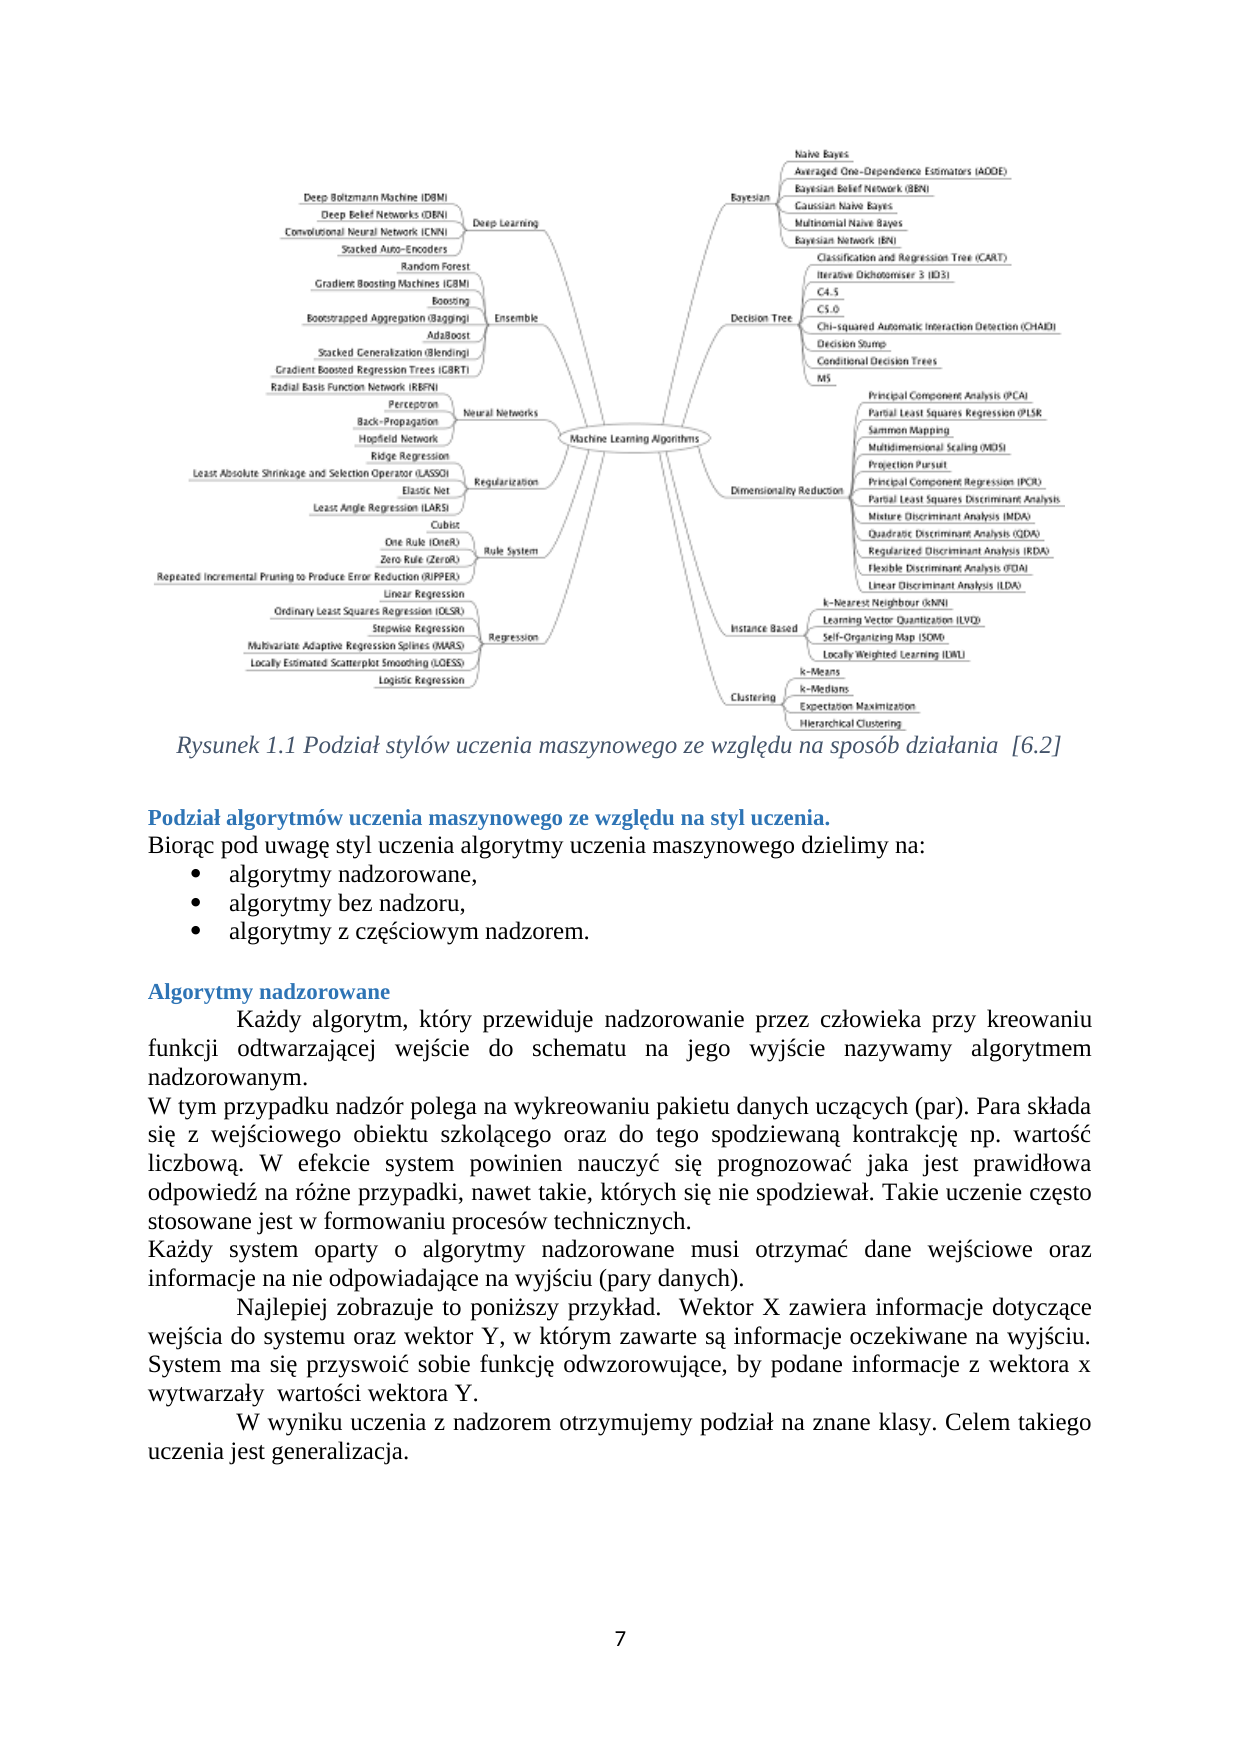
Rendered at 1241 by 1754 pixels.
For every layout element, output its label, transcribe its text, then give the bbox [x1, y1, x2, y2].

text Najlepiej zobrazuje to poniższy przykład. Wektor X zawiera informacje dotyczące wejścia do systemu oraz wektor Y, w którym zawarte są informacje oczekiwane na wyjściu. System ma się przyswoić sobie funkcję odwzorowujące, by podane informacje z wektora x wytwarzały wartości wektora Y. [148, 1292, 1093, 1407]
text Biorąc pod uwagę styl uczenia algorytmy uczenia maszynowego dzielimy na: [148, 830, 1093, 859]
subtitle Algorytmy nadzorowane [148, 978, 1093, 1004]
picture [153, 147, 1065, 731]
text W wyniku uczenia z nadzorem otrzymujemy podział na znane klasy. Celem takiego uczenia jest generalizacja. [148, 1407, 1093, 1464]
subtitle Podział algorytmów uczenia maszynowego ze względu na styl uczenia. [148, 804, 1093, 830]
text Rysunek 1.1 Podział stylów uczenia maszynowego ze względu na sposób działania [6.2] [148, 730, 1093, 759]
list algorytmy z częściowym nadzorem. [191, 916, 1093, 945]
list algorytmy bez nadzoru, [191, 888, 1093, 916]
text W tym przypadku nadzór polega na wykreowaniu pakietu danych uczących (par). Para składa się z wejściowego obiektu szkolącego oraz do tego spodziewaną kontrakcję np. wartość liczbową. W efekcie system powinien nauczyć się prognozować jaka jest prawidłowa odpowiedź na różne przypadki, nawet takie, których się nie spodziewał. Takie uczenie często stosowane jest w formowaniu procesów technicznych. [148, 1091, 1093, 1234]
list algorytmy nadzorowane, [191, 859, 1093, 888]
text Każdy algorytm, który przewiduje nadzorowanie przez człowieka przy kreowaniu funkcji odtwarzającej wejście do schematu na jego wyjście nazywamy algorytmem nadzorowanym. [148, 1004, 1093, 1091]
text Każdy system oparty o algorytmy nadzorowane musi otrzymać dane wejściowe oraz informacje na nie odpowiadające na wyjściu (pary danych). [148, 1234, 1093, 1292]
